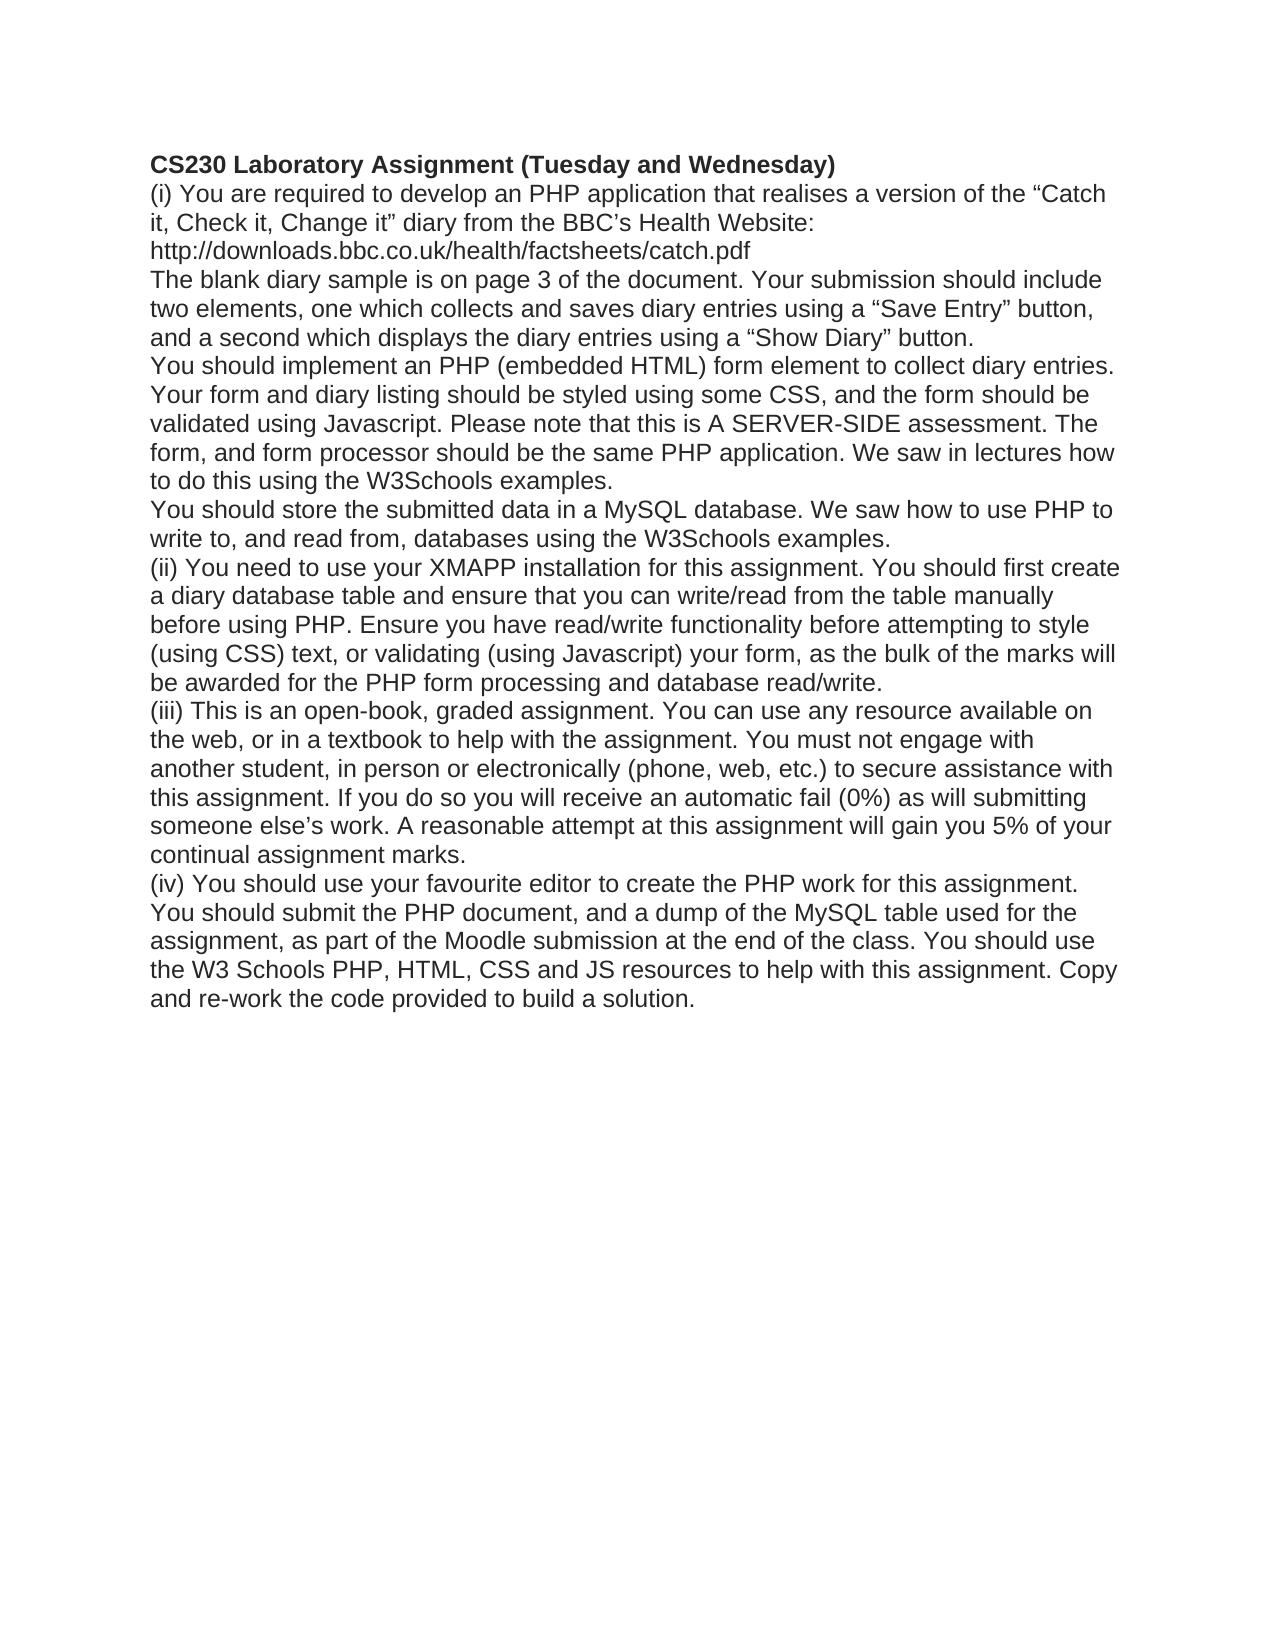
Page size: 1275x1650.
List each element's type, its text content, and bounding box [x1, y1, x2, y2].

text http://downloads.bbc.co.uk/health/factsheets/catch.pdf [150, 236, 1125, 265]
text The blank diary sample is on page 3 of the document. Your submission should include two elements, one which collects and saves diary entries using a “Save Entry” button, and a second which displays the diary entries using a “Show Diary” button. [150, 265, 1125, 351]
text (i) You are required to develop an PHP application that realises a version of the “Catch it, Check it, Change it” diary from the BBC’s Health Website: [150, 179, 1125, 236]
text (iv) You should use your favourite editor to create the PHP work for this assignment. You should submit the PHP document, and a dump of the MySQL table used for the assignment, as part of the Moodle submission at the end of the class. You should use the W3 Schools PHP, HTML, CSS and JS resources to help with this assignment. Copy and re-work the code provided to build a solution. [150, 869, 1125, 1012]
text (ii) You need to use your XMAPP installation for this assignment. You should first create a diary database table and ensure that you can write/read from the table manually before using PHP. Ensure you have read/write functionality before attempting to style (using CSS) text, or validating (using Javascript) your form, as the bulk of the marks will be awarded for the PHP form processing and database read/write. [150, 552, 1125, 696]
text You should implement an PHP (embedded HTML) form element to collect diary entries. Your form and diary listing should be styled using some CSS, and the form should be validated using Javascript. Please note that this is A SERVER-SIDE assessment. The form, and form processor should be the same PHP application. We saw in lectures how to do this using the W3Schools examples. [150, 351, 1125, 495]
text You should store the submitted data in a MySQL database. We saw how to use PHP to write to, and read from, databases using the W3Schools examples. [150, 495, 1125, 552]
text (iii) This is an open-book, graded assignment. You can use any resource available on the web, or in a textbook to help with the assignment. You must not engage with another student, in person or electronically (phone, web, etc.) to secure assistance with this assignment. If you do so you will receive an automatic fail (0%) as will submitting someone else’s work. A reasonable attempt at this assignment will gain you 5% of your continual assignment marks. [150, 696, 1125, 869]
text CS230 Laboratory Assignment (Tuesday and Wednesday) [150, 150, 1125, 179]
